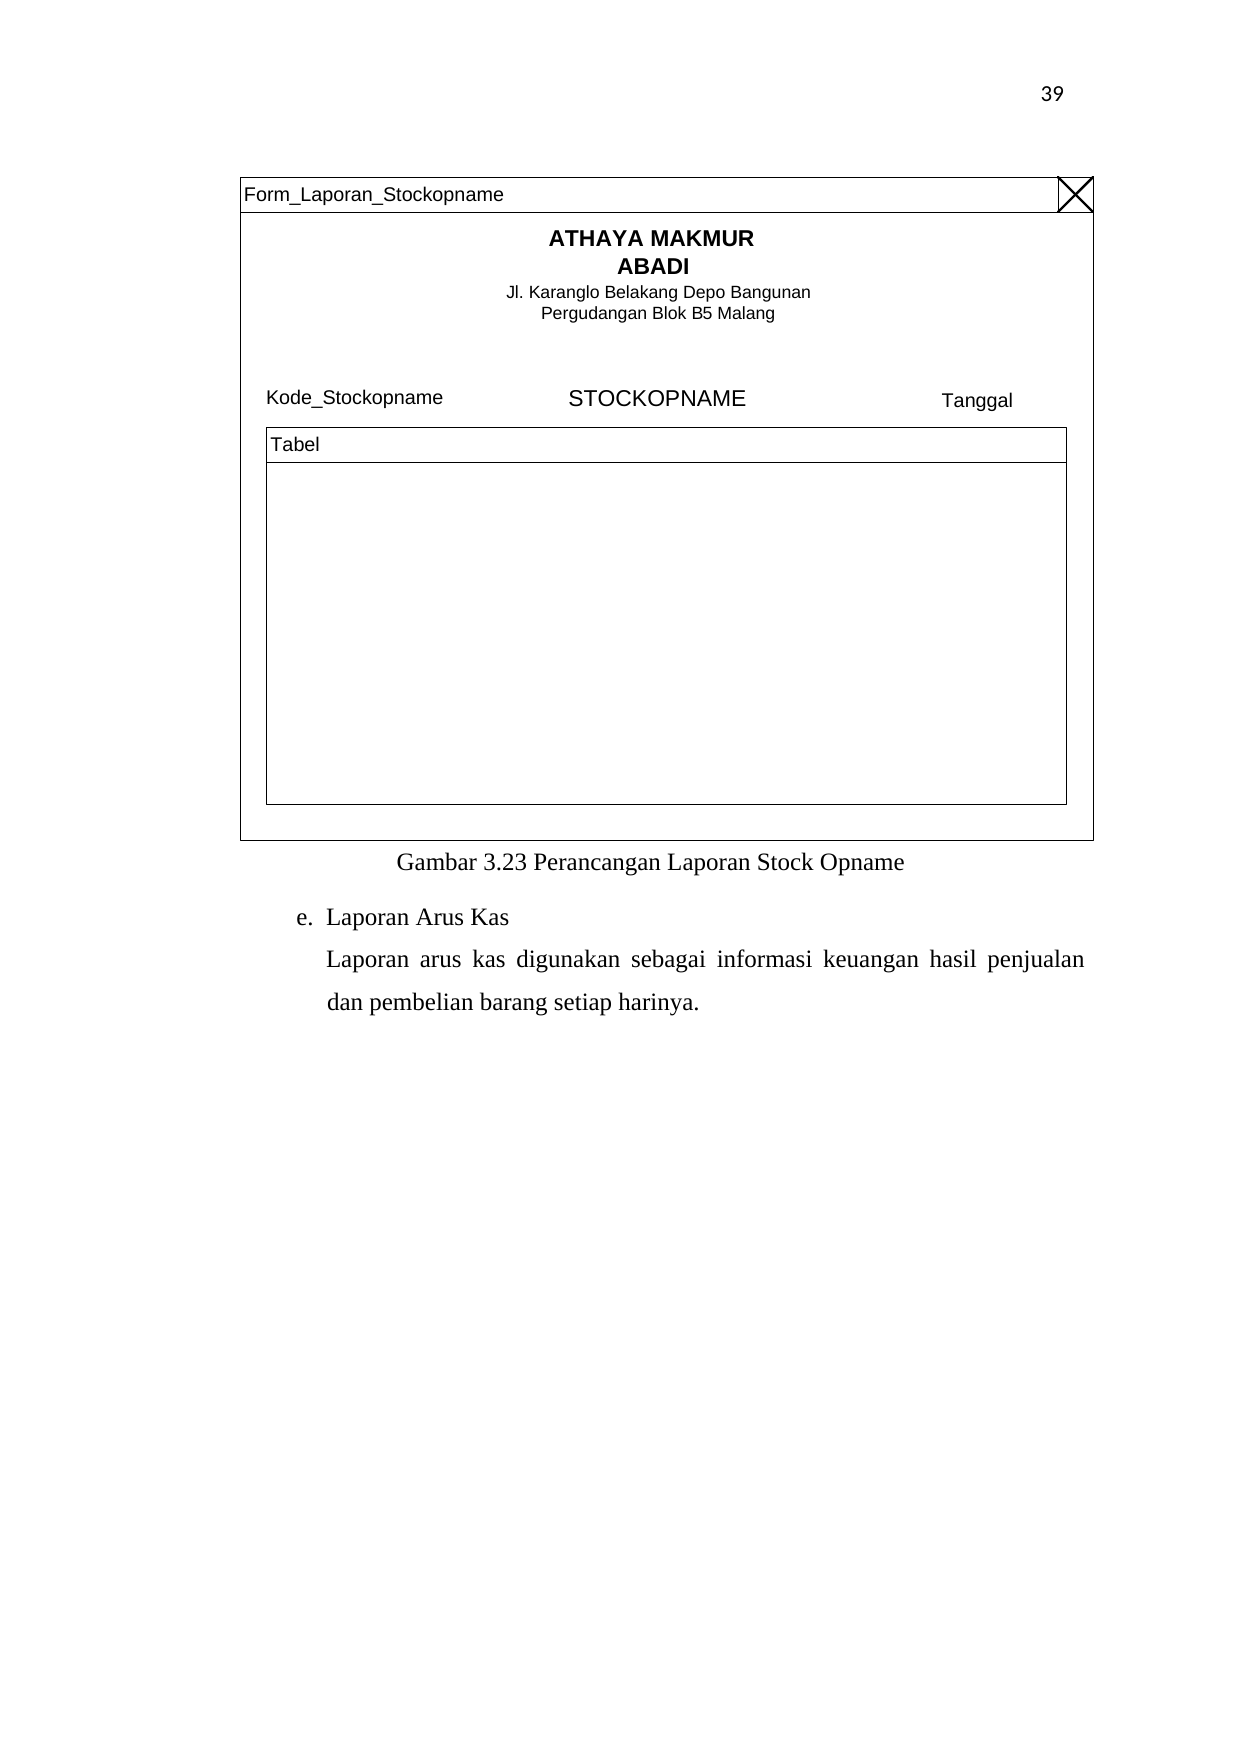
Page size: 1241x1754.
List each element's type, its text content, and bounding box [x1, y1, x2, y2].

text Gambar 3.23 Perancangan Laporan Stock Opname [396, 847, 1085, 876]
list Laporan Arus Kas [296, 902, 1085, 930]
text Laporan arus kas digunakan sebagai informasi keuangan hasil penjualan dan pembelian barang setiap harinya. [326, 944, 1085, 1016]
